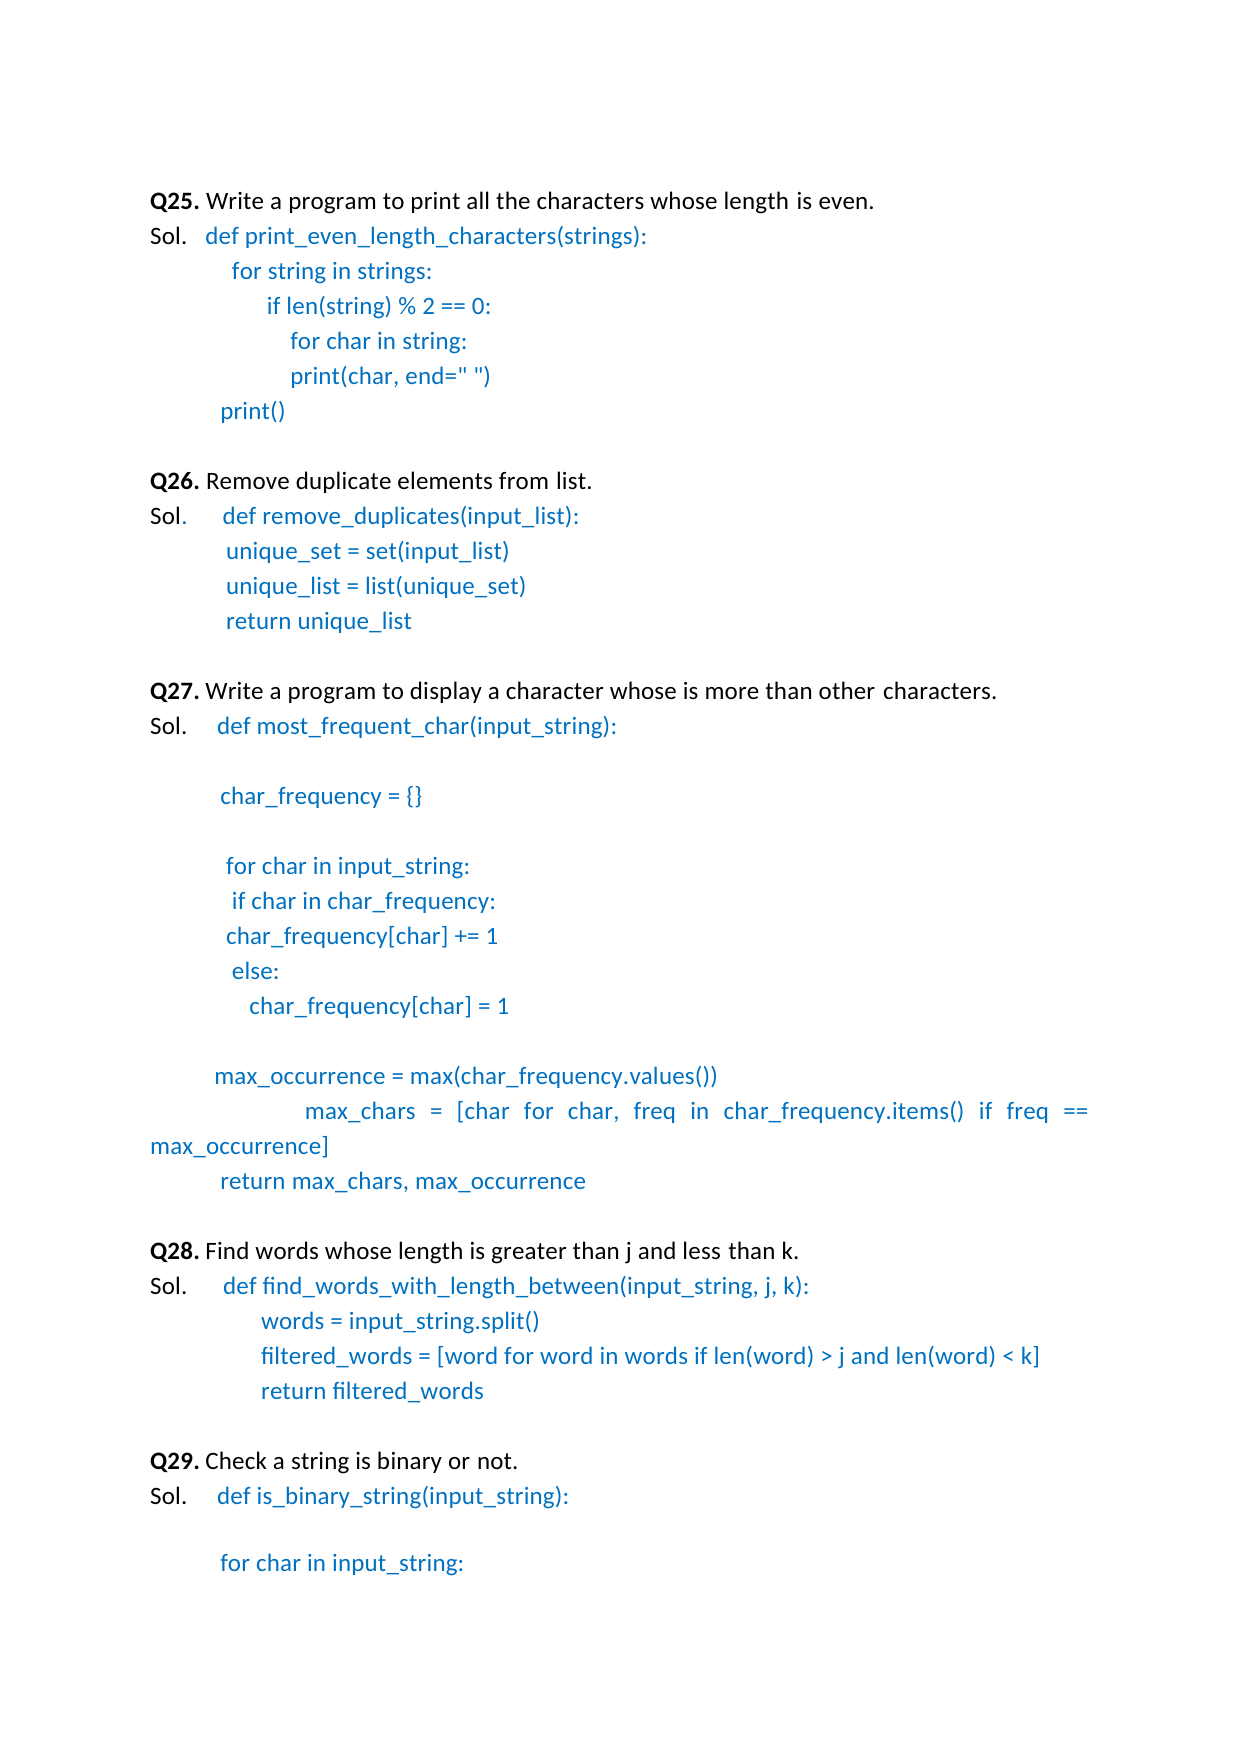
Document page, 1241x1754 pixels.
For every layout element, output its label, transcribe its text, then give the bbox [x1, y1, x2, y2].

text print(char, end=" ") [150, 360, 1090, 391]
text char_frequency[char] += 1 [150, 920, 1090, 951]
text filtered_words = [word for word in words if len(word) > j and len(word) < k] [150, 1340, 1090, 1371]
text Sol. def find_words_with_length_between(input_string, j, k): [150, 1270, 1090, 1301]
text Q26. Remove duplicate elements from list. [150, 465, 1090, 496]
text for char in input_string: [150, 850, 1090, 881]
text if len(string) % 2 == 0: [150, 290, 1090, 321]
text max_occurrence = max(char_frequency.values()) [150, 1060, 1090, 1091]
text Sol. def is_binary_string(input_string): [150, 1480, 1090, 1511]
text char_frequency[char] = 1 [150, 990, 1090, 1021]
text Q28. Find words whose length is greater than j and less than k. [150, 1235, 1090, 1266]
text unique_list = list(unique_set) [150, 570, 1090, 601]
text return max_chars, max_occurrence [150, 1165, 1090, 1196]
text max_chars = [char for char, freq in char_frequency.items() if freq == max_occurrence] [150, 1095, 1090, 1161]
text Q27. Write a program to display a character whose is more than other characters. [150, 675, 1090, 706]
text if char in char_frequency: [150, 885, 1090, 916]
text Sol. def most_frequent_char(input_string): [150, 710, 1090, 741]
text Q29. Check a string is binary or not. [150, 1445, 1090, 1476]
text words = input_string.split() [150, 1305, 1090, 1336]
text char_frequency = {} [150, 780, 1090, 811]
text for char in input_string: [150, 1547, 1090, 1578]
text for char in string: [150, 325, 1090, 356]
text Sol. def print_even_length_characters(strings): [150, 220, 1090, 251]
text Sol. def remove_duplicates(input_list): [150, 500, 1090, 531]
text else: [150, 955, 1090, 986]
text Q25. Write a program to print all the characters whose length is even. [150, 185, 1090, 216]
text return filtered_words [150, 1375, 1090, 1406]
text unique_set = set(input_list) [150, 535, 1090, 566]
text for string in strings: [150, 255, 1090, 286]
text print() [150, 395, 1090, 426]
text return unique_list [150, 605, 1090, 636]
